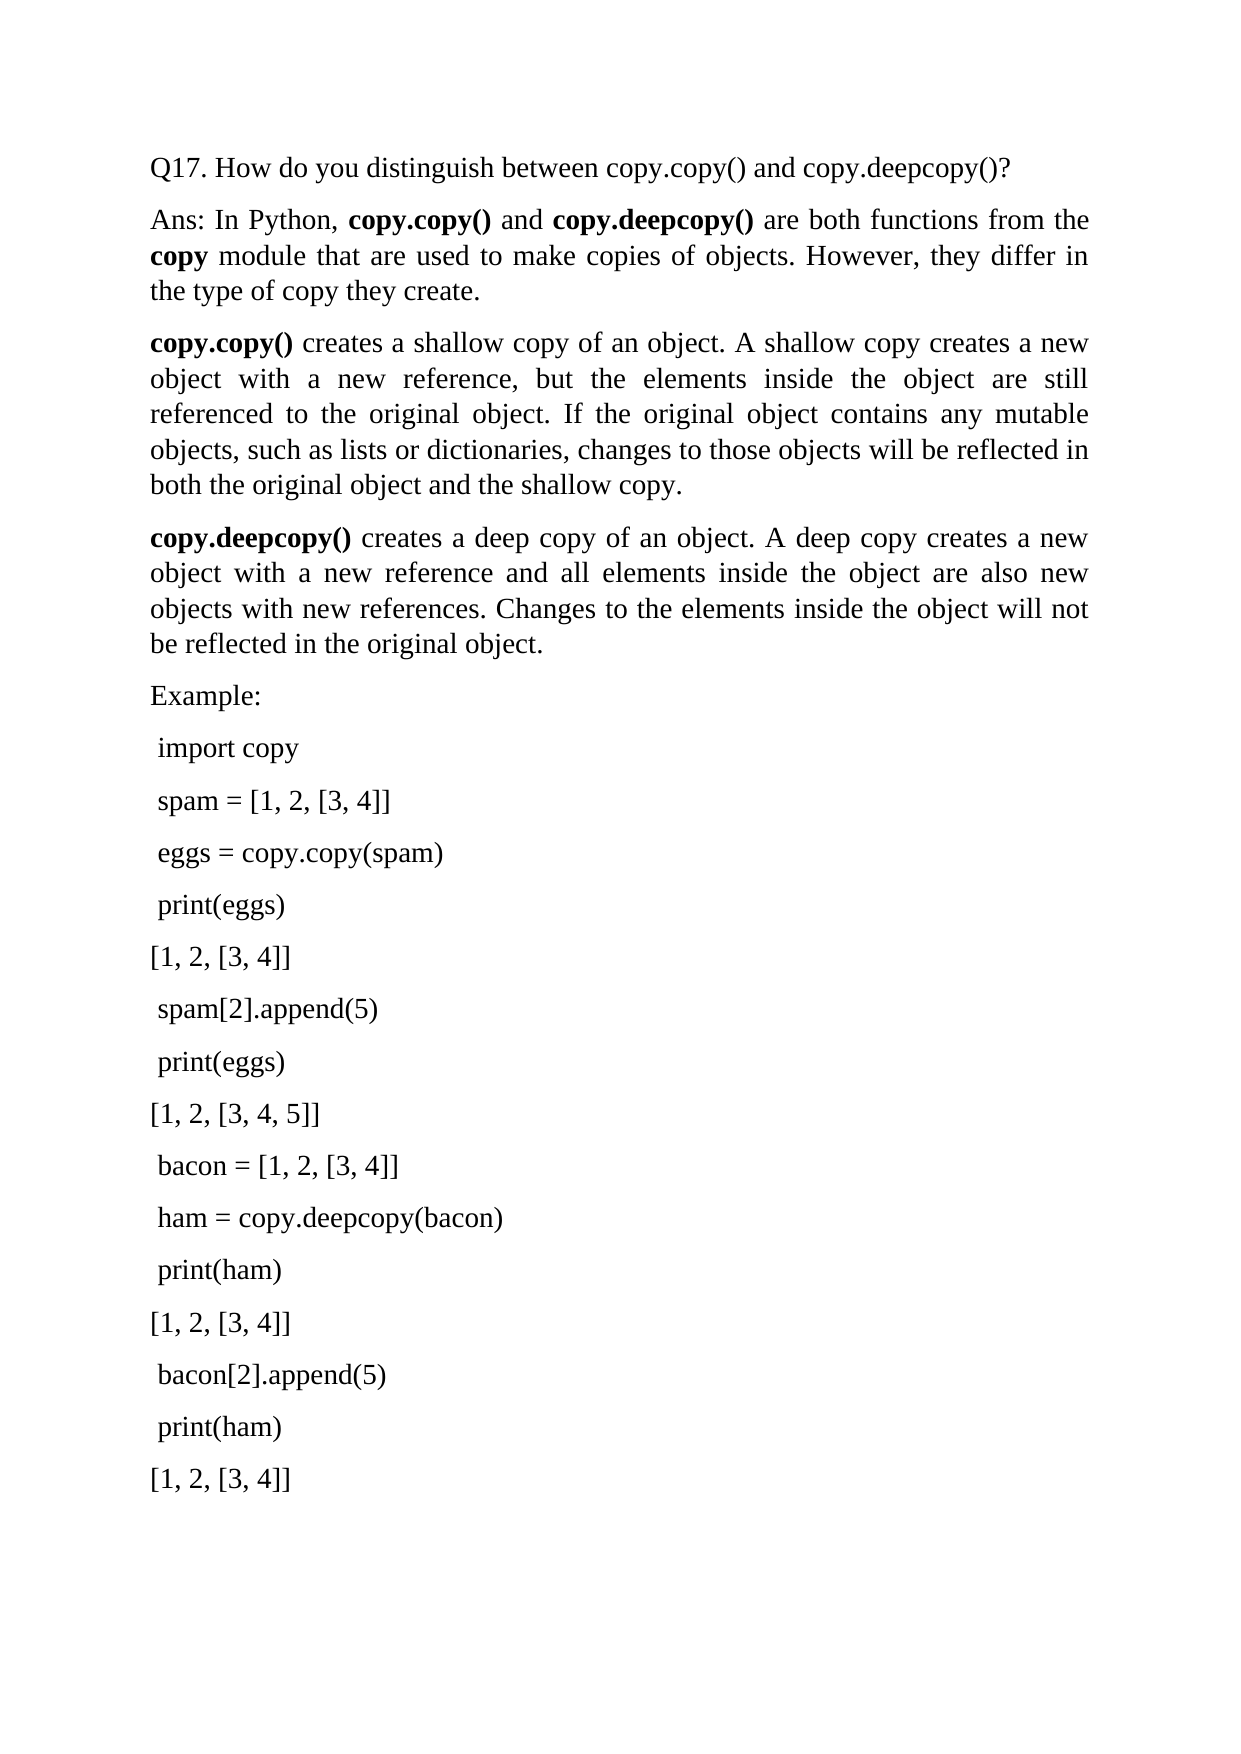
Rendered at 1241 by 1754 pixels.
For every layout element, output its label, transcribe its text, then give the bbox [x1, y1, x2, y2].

text Example: [150, 678, 1090, 712]
text bacon[2].append(5) [150, 1357, 1090, 1390]
text [1, 2, [3, 4]] [150, 1461, 1090, 1495]
text bacon = [1, 2, [3, 4]] [150, 1148, 1090, 1182]
text spam = [1, 2, [3, 4]] [150, 783, 1090, 816]
text import copy [150, 731, 1090, 764]
text print(eggs) [150, 887, 1090, 921]
text Ans: In Python, copy.copy() and copy.deepcopy() are both functions from the copy module that are used to make copies of objects. However, they differ in the type of copy they create. [150, 202, 1090, 307]
text eggs = copy.copy(spam) [150, 835, 1090, 868]
text spam[2].append(5) [150, 992, 1090, 1025]
text Q17. How do you distinguish between copy.copy() and copy.deepcopy()? [150, 150, 1090, 183]
text copy.copy() creates a shallow copy of an object. A shallow copy creates a new object with a new reference, but the elements inside the object are still referenced to the original object. If the original object contains any mutable objects, such as lists or dictionaries, changes to those objects will be reflected in both the original object and the shallow copy. [150, 325, 1090, 501]
text ham = copy.deepcopy(bacon) [150, 1200, 1090, 1234]
text print(eggs) [150, 1044, 1090, 1077]
text [1, 2, [3, 4, 5]] [150, 1096, 1090, 1129]
text [1, 2, [3, 4]] [150, 939, 1090, 973]
text [1, 2, [3, 4]] [150, 1305, 1090, 1338]
text print(ham) [150, 1409, 1090, 1443]
text print(ham) [150, 1252, 1090, 1286]
text copy.deepcopy() creates a deep copy of an object. A deep copy creates a new object with a new reference and all elements inside the object are also new objects with new references. Changes to the elements inside the object will not be reflected in the original object. [150, 520, 1090, 660]
